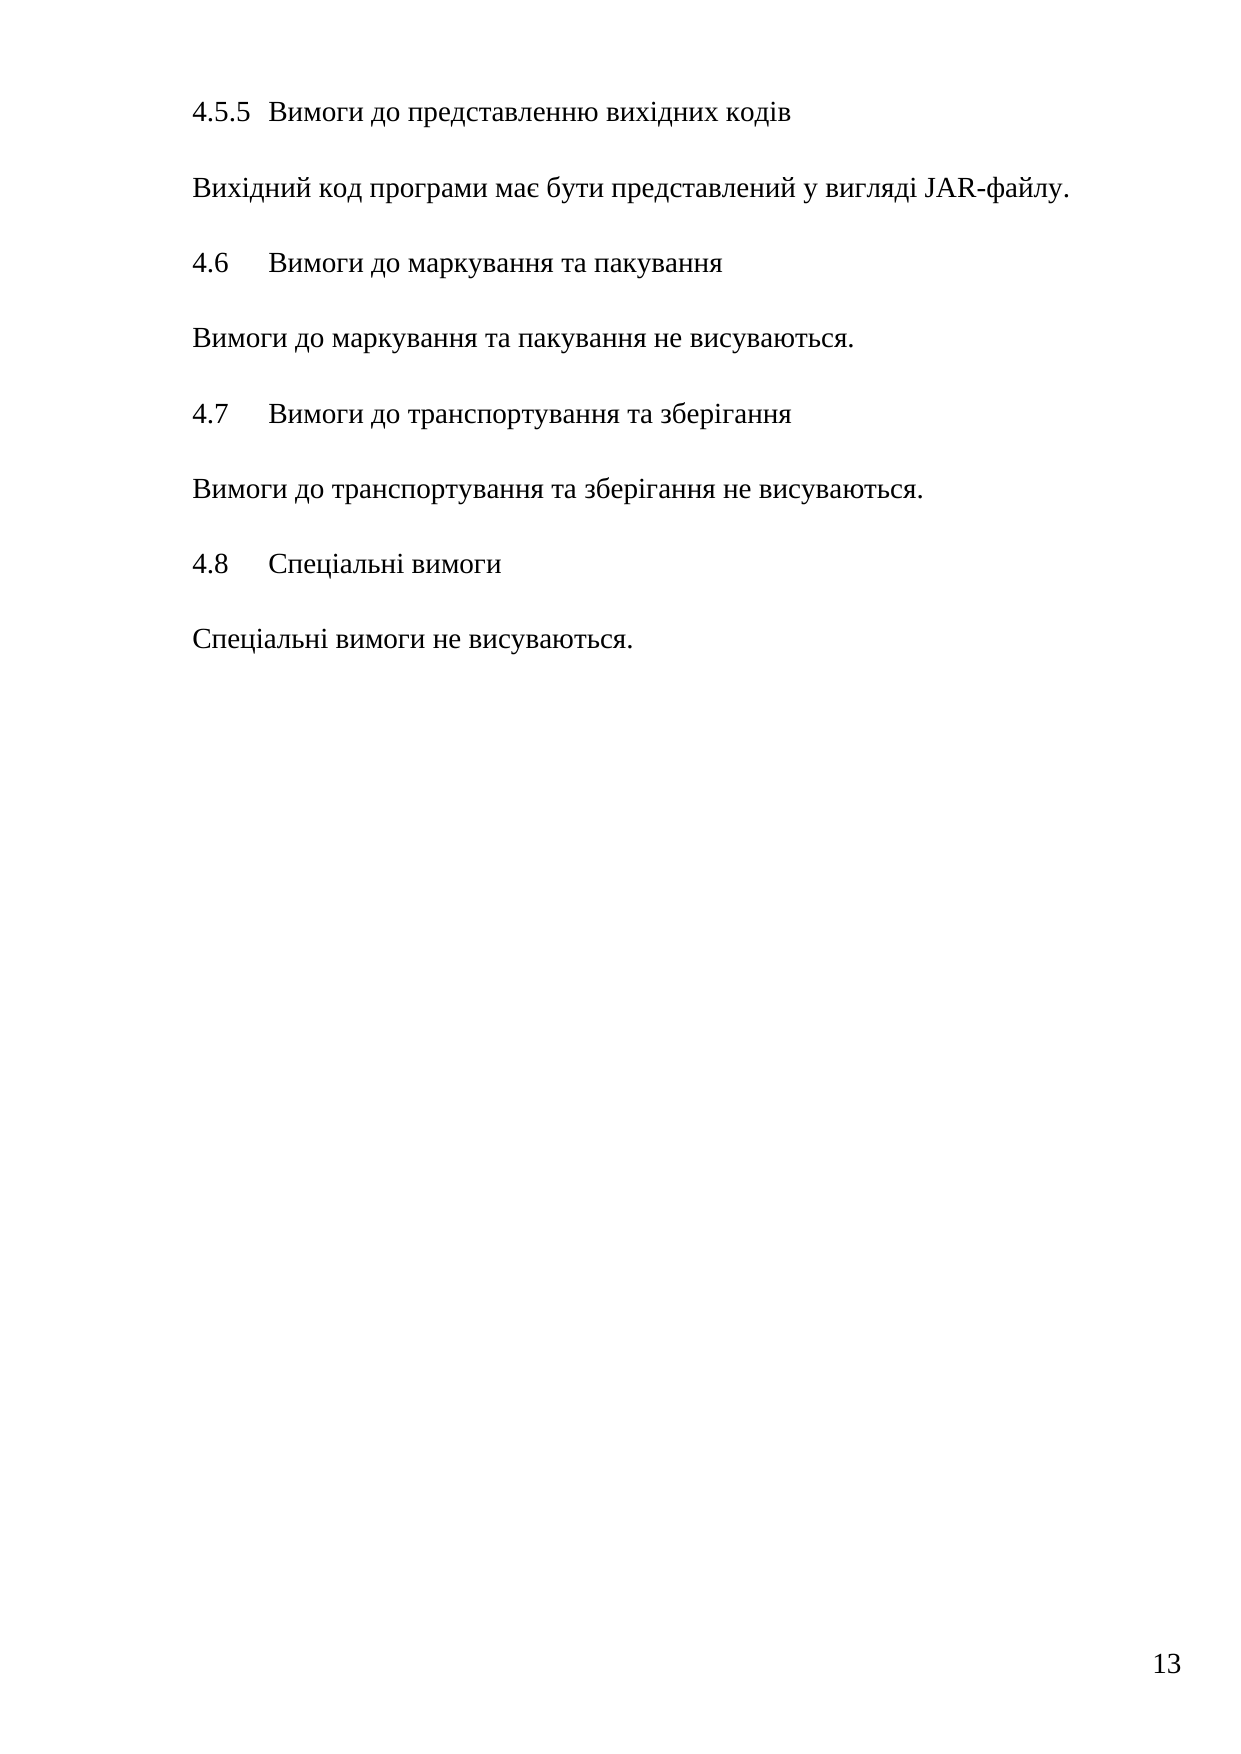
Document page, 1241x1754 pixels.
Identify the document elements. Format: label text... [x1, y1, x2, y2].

text Вихідний код програми має бути представлений у вигляді JAR-файлу. [118, 170, 1181, 203]
subtitle Вимоги до транспортування та зберігання [118, 396, 1181, 429]
subtitle Спеціальні вимоги [118, 546, 1181, 580]
text Спеціальні вимоги не висуваються. [118, 622, 1181, 655]
subtitle Вимоги до представленню вихідних кодів [118, 94, 1181, 128]
subtitle Вимоги до маркування та пакування [118, 245, 1181, 279]
text Вимоги до транспортування та зберігання не висуваються. [118, 471, 1181, 504]
text Вимоги до маркування та пакування не висуваються. [118, 320, 1181, 354]
